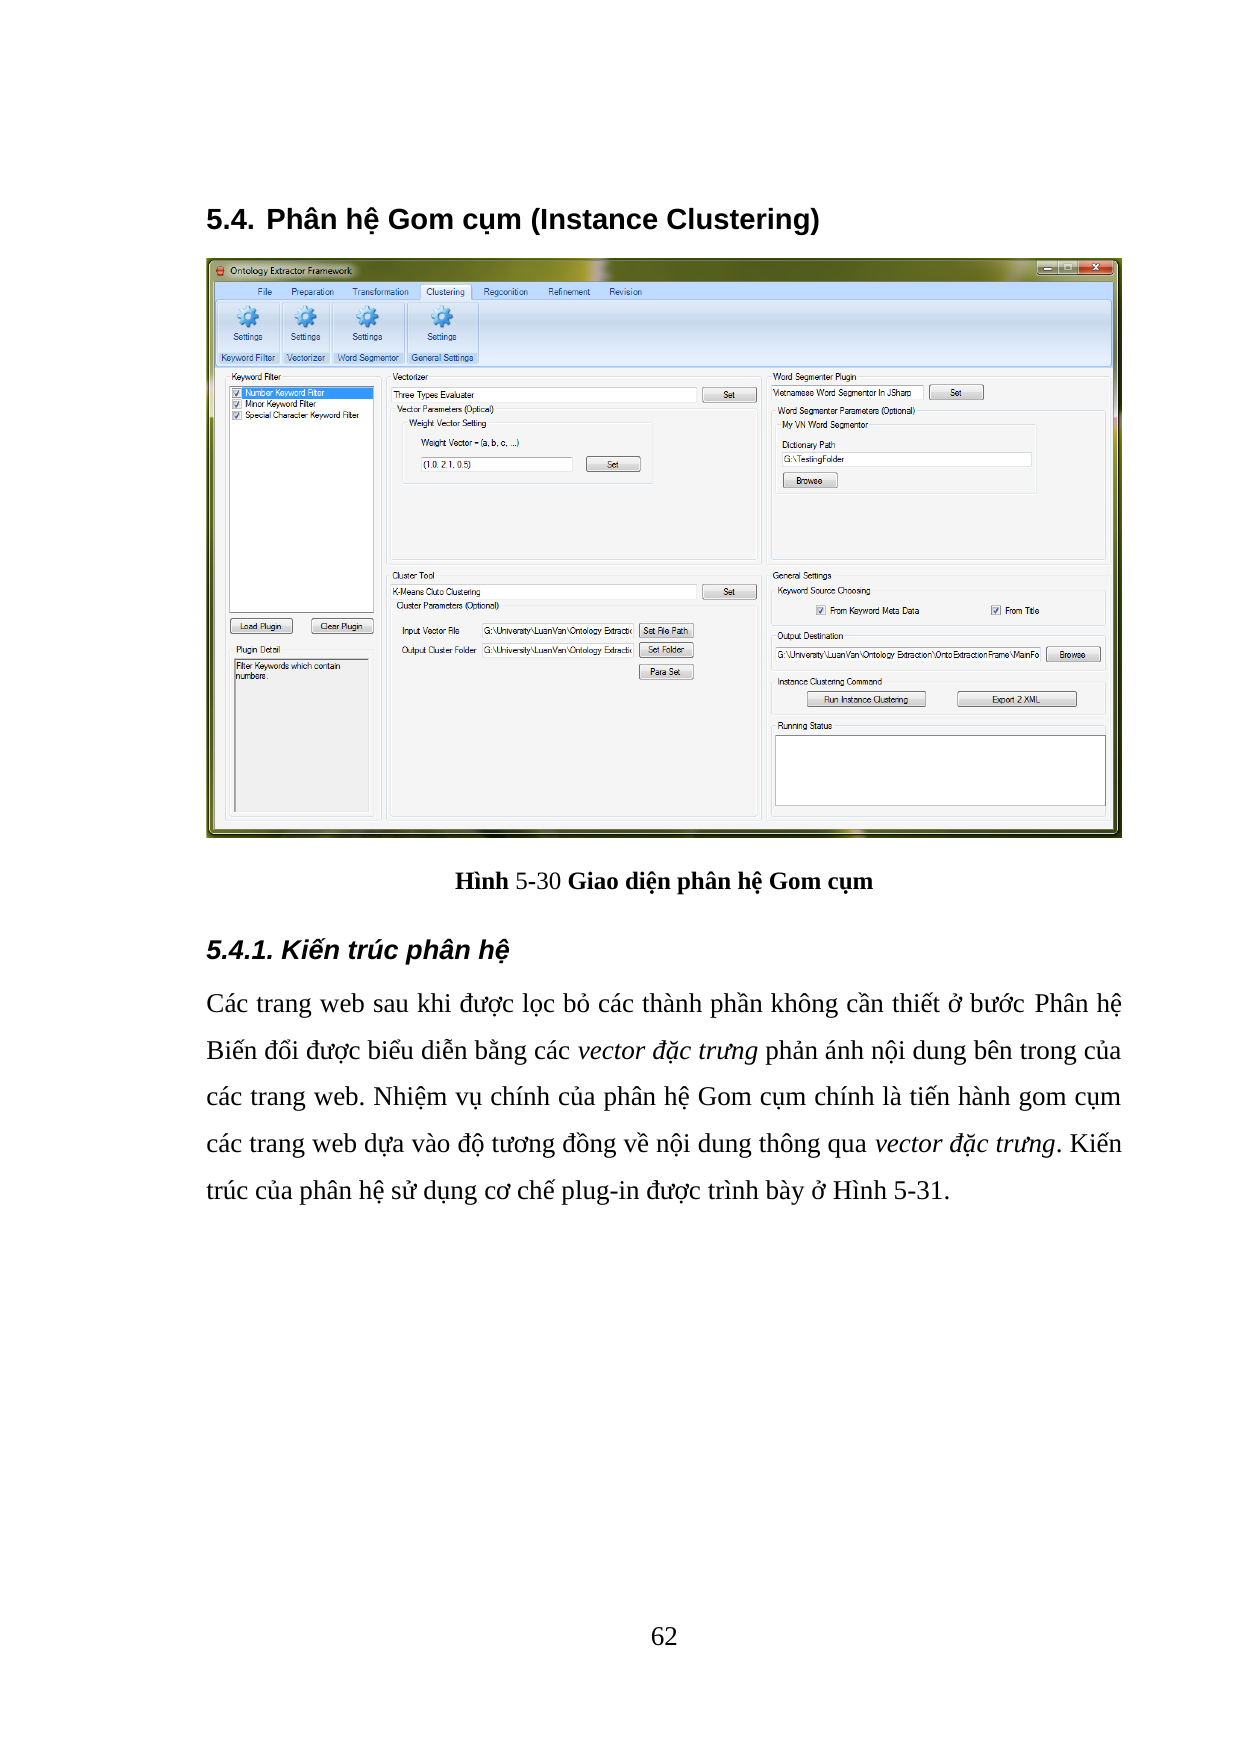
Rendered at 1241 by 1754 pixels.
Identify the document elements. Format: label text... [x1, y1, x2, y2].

subtitle Phân hệ Gom cụm (Instance Clustering) [206, 202, 1122, 236]
subtitle Kiến trúc phân hệ [206, 934, 1122, 965]
picture [206, 258, 1122, 838]
